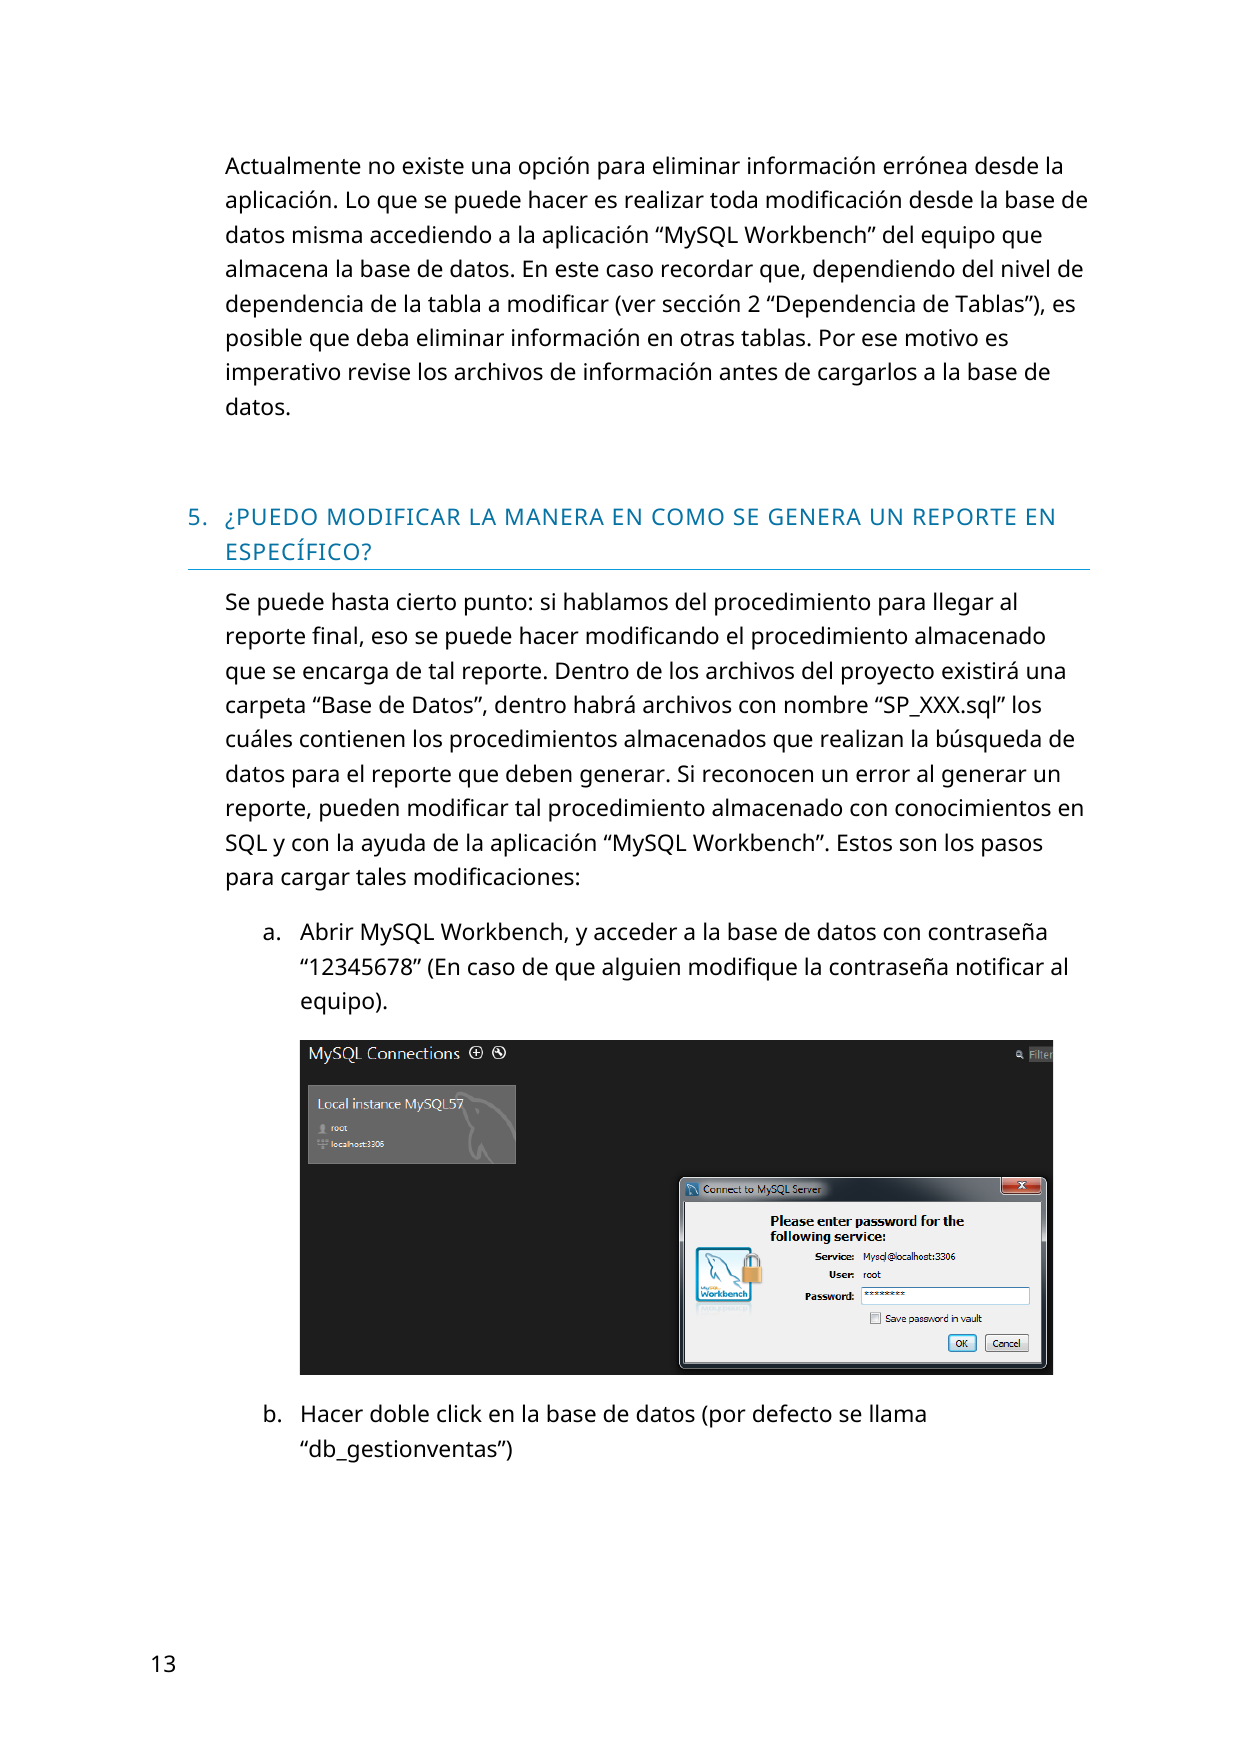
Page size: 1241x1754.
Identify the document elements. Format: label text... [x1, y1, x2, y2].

subtitle ¿Puedo modificar la manera en como se genera un reporte en específico? [187, 501, 1090, 570]
list Abrir MySQL Workbench, y acceder a la base de datos con contraseña “12345678” (En caso de que alguien modifique la contraseña notificar al equipo). [262, 916, 1090, 1016]
text Actualmente no existe una opción para eliminar información errónea desde la aplicación. Lo que se puede hacer es realizar toda modificación desde la base de datos misma accediendo a la aplicación “MySQL Workbench” del equipo que almacena la base de datos. En este caso recordar que, dependiendo del nivel de dependencia de la tabla a modificar (ver sección 2 “Dependencia de Tablas”), es posible que deba eliminar información en otras tablas. Por ese motivo es imperativo revise los archivos de información antes de cargarlos a la base de datos. [225, 150, 1090, 422]
picture [299, 1040, 1054, 1375]
text Se puede hasta cierto punto: si hablamos del procedimiento para llegar al reporte final, eso se puede hacer modificando el procedimiento almacenado que se encarga de tal reporte. Dentro de los archivos del proyecto existirá una carpeta “Base de Datos”, dentro habrá archivos con nombre “SP_XXX.sql” los cuáles contienen los procedimientos almacenados que realizan la búsqueda de datos para el reporte que deben generar. Si reconocen un error al generar un reporte, pueden modificar tal procedimiento almacenado con conocimientos en SQL y con la ayuda de la aplicación “MySQL Workbench”. Estos son los pasos para cargar tales modificaciones: [225, 586, 1090, 892]
list Hacer doble click en la base de datos (por defecto se llama “db_gestionventas”) [262, 1398, 1090, 1464]
